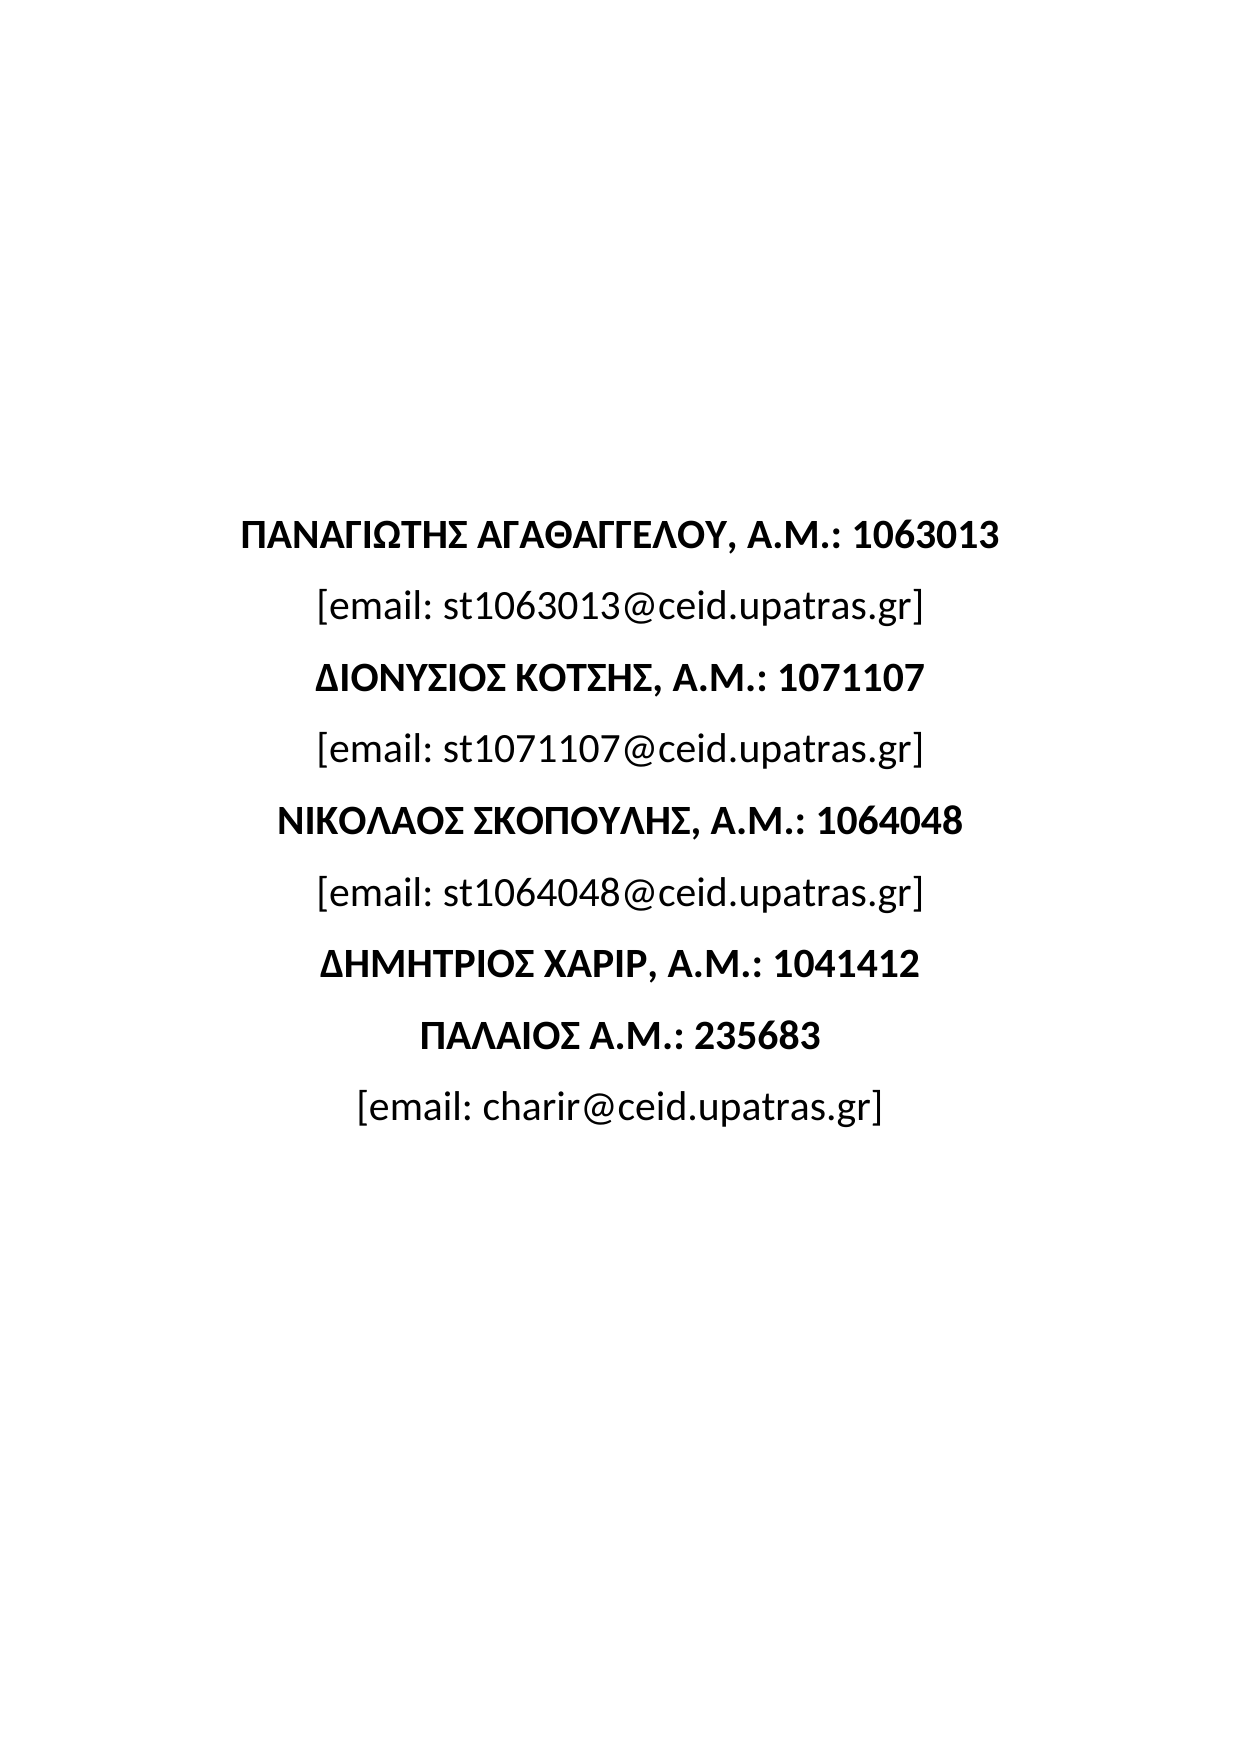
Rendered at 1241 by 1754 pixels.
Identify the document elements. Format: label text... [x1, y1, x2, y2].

text ΠΑΛΑΙΟΣ Α.Μ.: 235683 [187, 1009, 1053, 1059]
text [email: st1063013@ceid.upatras.gr] [187, 579, 1053, 630]
text [email: charir@ceid.upatras.gr] [187, 1080, 1053, 1131]
text ΔΗΜΗΤΡΙΟΣ ΧΑΡΙΡ, Α.Μ.: 1041412 [187, 937, 1053, 988]
text ΝΙΚΟΛΑΟΣ ΣΚΟΠΟΥΛΗΣ, Α.Μ.: 1064048 [187, 794, 1053, 845]
text ΔΙΟΝΥΣΙΟΣ ΚΟΤΣΗΣ, Α.Μ.: 1071107 [187, 651, 1053, 702]
text ΠΑΝΑΓΙΩΤΗΣ ΑΓΑΘΑΓΓΕΛΟΥ, Α.Μ.: 1063013 [187, 508, 1053, 559]
text [email: st1064048@ceid.upatras.gr] [187, 866, 1053, 916]
text [email: st1071107@ceid.upatras.gr] [187, 722, 1053, 773]
